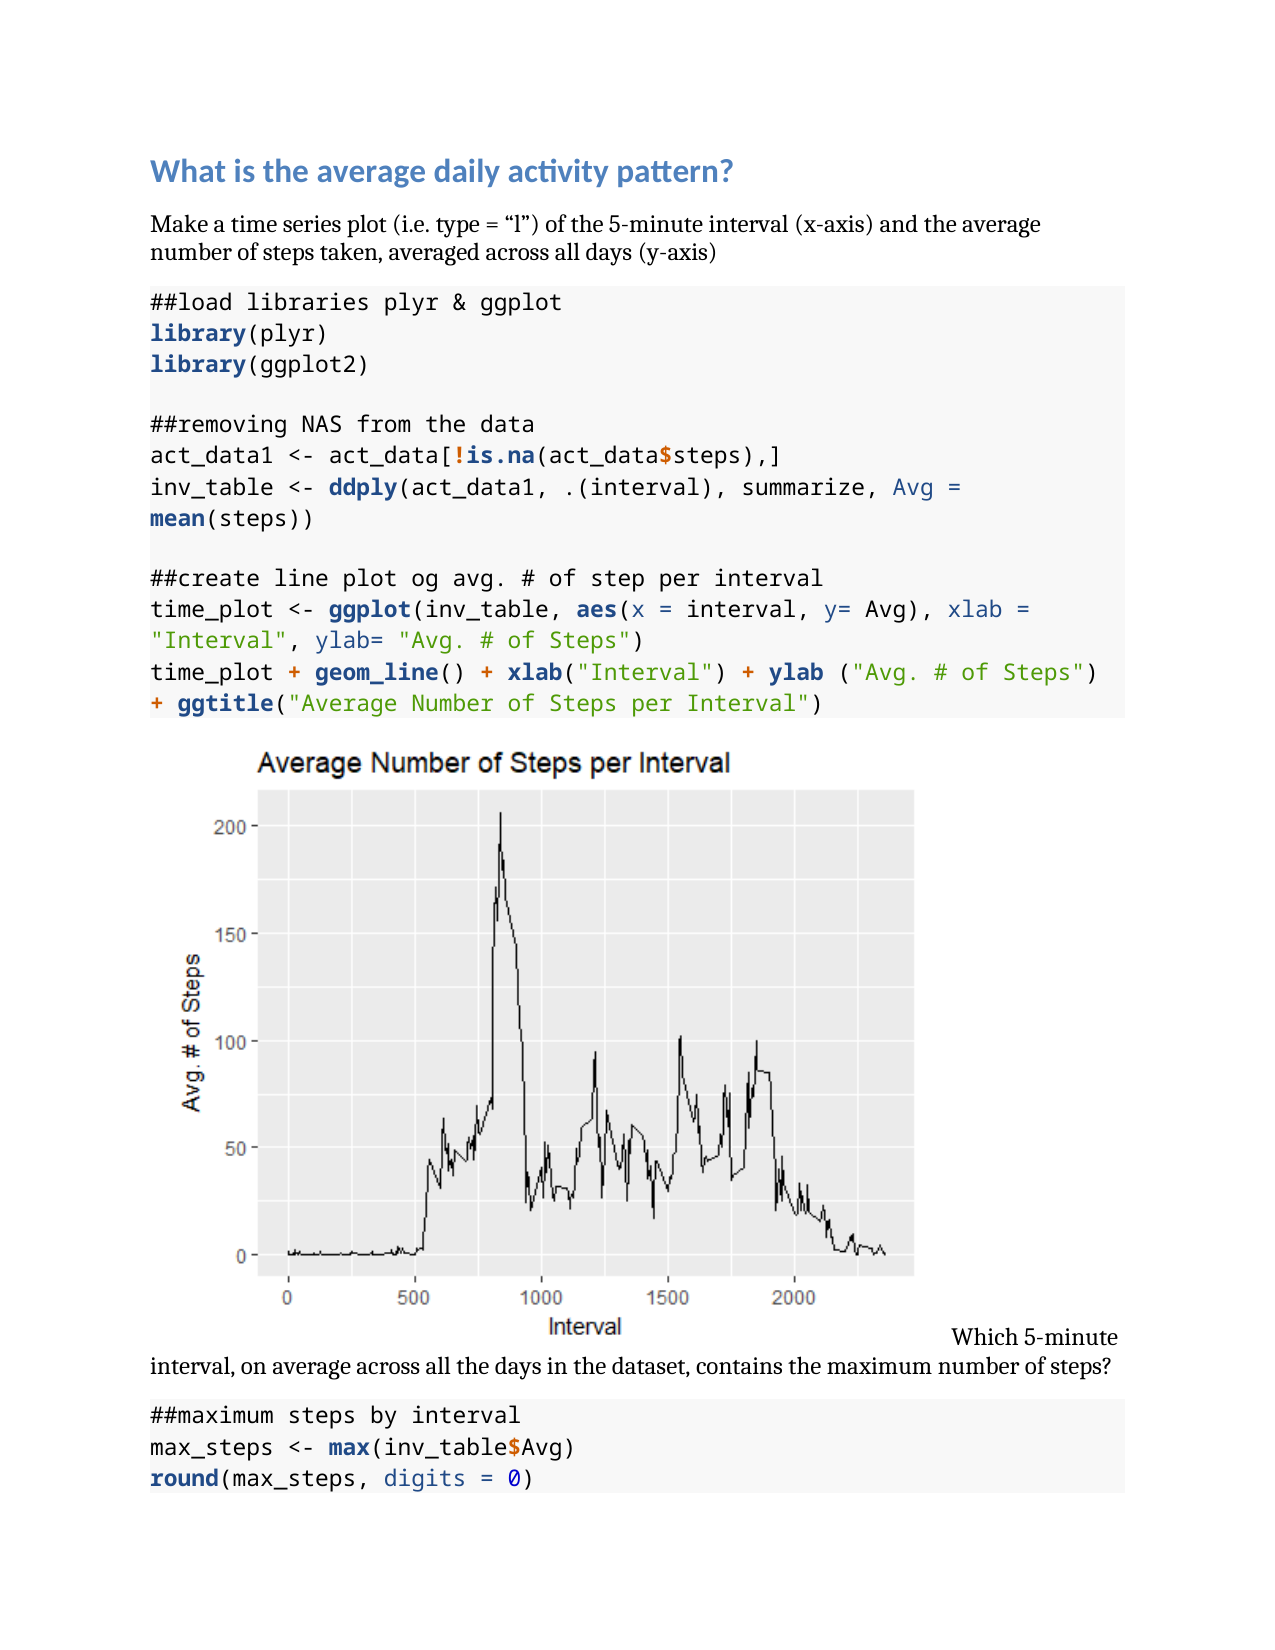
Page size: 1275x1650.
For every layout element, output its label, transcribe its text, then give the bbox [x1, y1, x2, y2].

subtitle What is the average daily activity pattern? [150, 150, 1125, 191]
text ##maximum steps by interval max_steps <- max(inv_table$Avg) round(max_steps, digits = 0) [521, 1399, 1125, 1493]
picture [168, 739, 927, 1346]
text ##load libraries plyr & ggplot library(plyr) library(ggplot2) ##removing NAS from the data act_data1 <- act_data[!is.na(act_data$steps),] inv_table <- ddply(act_data1, .(interval), summarize, Avg = mean(steps)) ##create line plot og avg. # of step per interval time_plot <- ggplot(inv_table, aes(x = interval, y= Avg), xlab = "Interval", ylab= "Avg. # of Steps") time_plot + geom_line() + xlab("Interval") + ylab ("Avg. # of Steps") + ggtitle("Average Number of Steps per Interval") [150, 286, 1125, 718]
text Make a time series plot (i.e. type = “l”) of the 5-minute interval (x-axis) and the average number of steps taken, averaged across all days (y-axis) [150, 209, 1125, 267]
